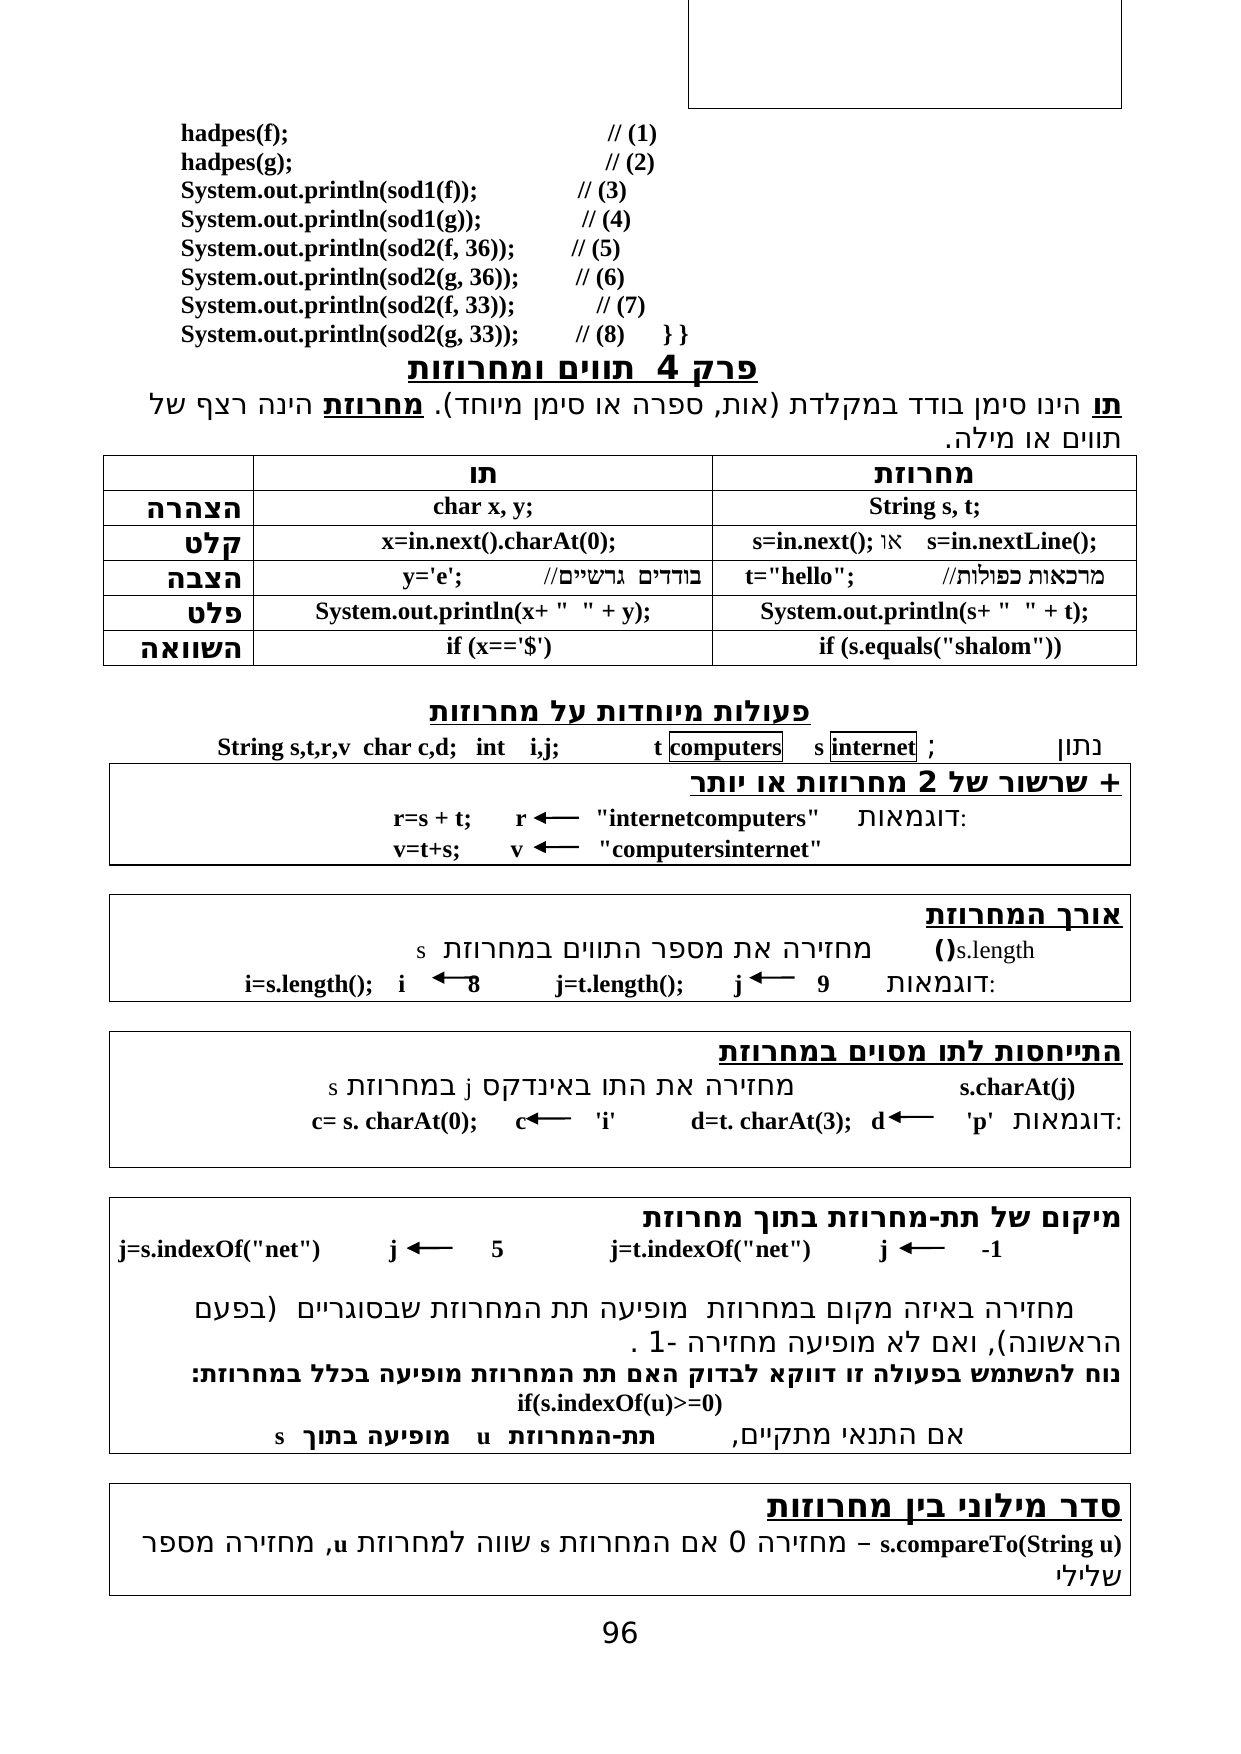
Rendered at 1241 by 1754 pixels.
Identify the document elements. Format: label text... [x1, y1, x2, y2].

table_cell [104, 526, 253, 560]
text hadpes(g); // (2) [118, 147, 1122, 176]
text אם התנאי מתקיים, תת-המחרוזת u מופיעה בתוך s [110, 1414, 1130, 1453]
text מחזירה באיזה מקום במחרוזת מופיעה תת המחרוזת שבסוגריים (בפעם הראשונה), ואם לא מופיעה מחזירה -1 . [118, 1291, 1122, 1359]
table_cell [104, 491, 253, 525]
text מיקום של תת-מחרוזת בתוך מחרוזת [110, 1198, 1130, 1234]
text תו הינו סימן בודד במקלדת (אות, ספרה או סימן מיוחד). מחרוזת הינה רצף של תווים או מילה. [118, 387, 1122, 455]
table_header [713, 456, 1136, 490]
text + שרשור של 2 מחרוזות או יותר [110, 764, 1130, 800]
text System.out.println(sod1(g)); // (4) [118, 204, 1122, 233]
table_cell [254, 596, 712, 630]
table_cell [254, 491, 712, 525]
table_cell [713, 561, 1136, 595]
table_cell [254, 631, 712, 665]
text v=t+s; v "computersinternet" [110, 831, 1130, 864]
text נתון ; String s,t,r,v char c,d; int i,j; t computers s internet [118, 729, 1122, 763]
text פעולות מיוחדות על מחרוזות [118, 695, 1122, 729]
text נוח להשתמש בפעולה זו דווקא לבדוק האם תת המחרוזת מופיעה בכלל במחרוזת: [118, 1359, 1122, 1388]
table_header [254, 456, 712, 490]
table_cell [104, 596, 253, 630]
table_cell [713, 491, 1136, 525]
text אורך המחרוזת [110, 895, 1130, 931]
text i=s.length(); i 8 j=t.length(); j 9 דוגמאות: [110, 962, 1130, 1001]
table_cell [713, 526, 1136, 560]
text סדר מילוני בין מחרוזות [110, 1484, 1130, 1522]
text System.out.println(sod2(g, 33)); // (8) } } [118, 319, 1122, 348]
text System.out.println(sod2(f, 33)); // (7) [118, 291, 1122, 319]
text System.out.println(sod1(f)); // (3) [118, 176, 1122, 204]
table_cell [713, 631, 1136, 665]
text if(s.indexOf(u)>=0) [118, 1388, 1122, 1414]
text j=s.indexOf("net") j 5 j=t.indexOf("net") j -1 [118, 1234, 1122, 1263]
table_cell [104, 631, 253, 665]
text s.charAt(j) מחזירה את התו באינדקס j במחרוזת s [118, 1068, 1122, 1102]
text System.out.println(sod2(g, 36)); // (6) [118, 262, 1122, 291]
text c= s. charAt(0); c 'i' d=t. charAt(3); d 'p' דוגמאות: [118, 1102, 1122, 1136]
text התייחסות לתו מסוים במחרוזת [110, 1032, 1130, 1068]
text פרק 4 תווים ומחרוזות [118, 348, 1122, 387]
text hadpes(f); // (1) [118, 118, 1122, 147]
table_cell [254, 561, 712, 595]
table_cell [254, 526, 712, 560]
text s.length() מחזירה את מספר התווים במחרוזת s [118, 931, 1122, 962]
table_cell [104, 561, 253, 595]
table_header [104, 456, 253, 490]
text System.out.println(sod2(f, 36)); // (5) [118, 233, 1122, 262]
text r=s + t; r "internetcomputers" דוגמאות: [118, 800, 1122, 831]
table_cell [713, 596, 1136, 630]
text s.compareTo(String u) – מחזירה 0 אם המחרוזת s שווה למחרוזת u, מחזירה מספר שלילי [110, 1522, 1130, 1595]
